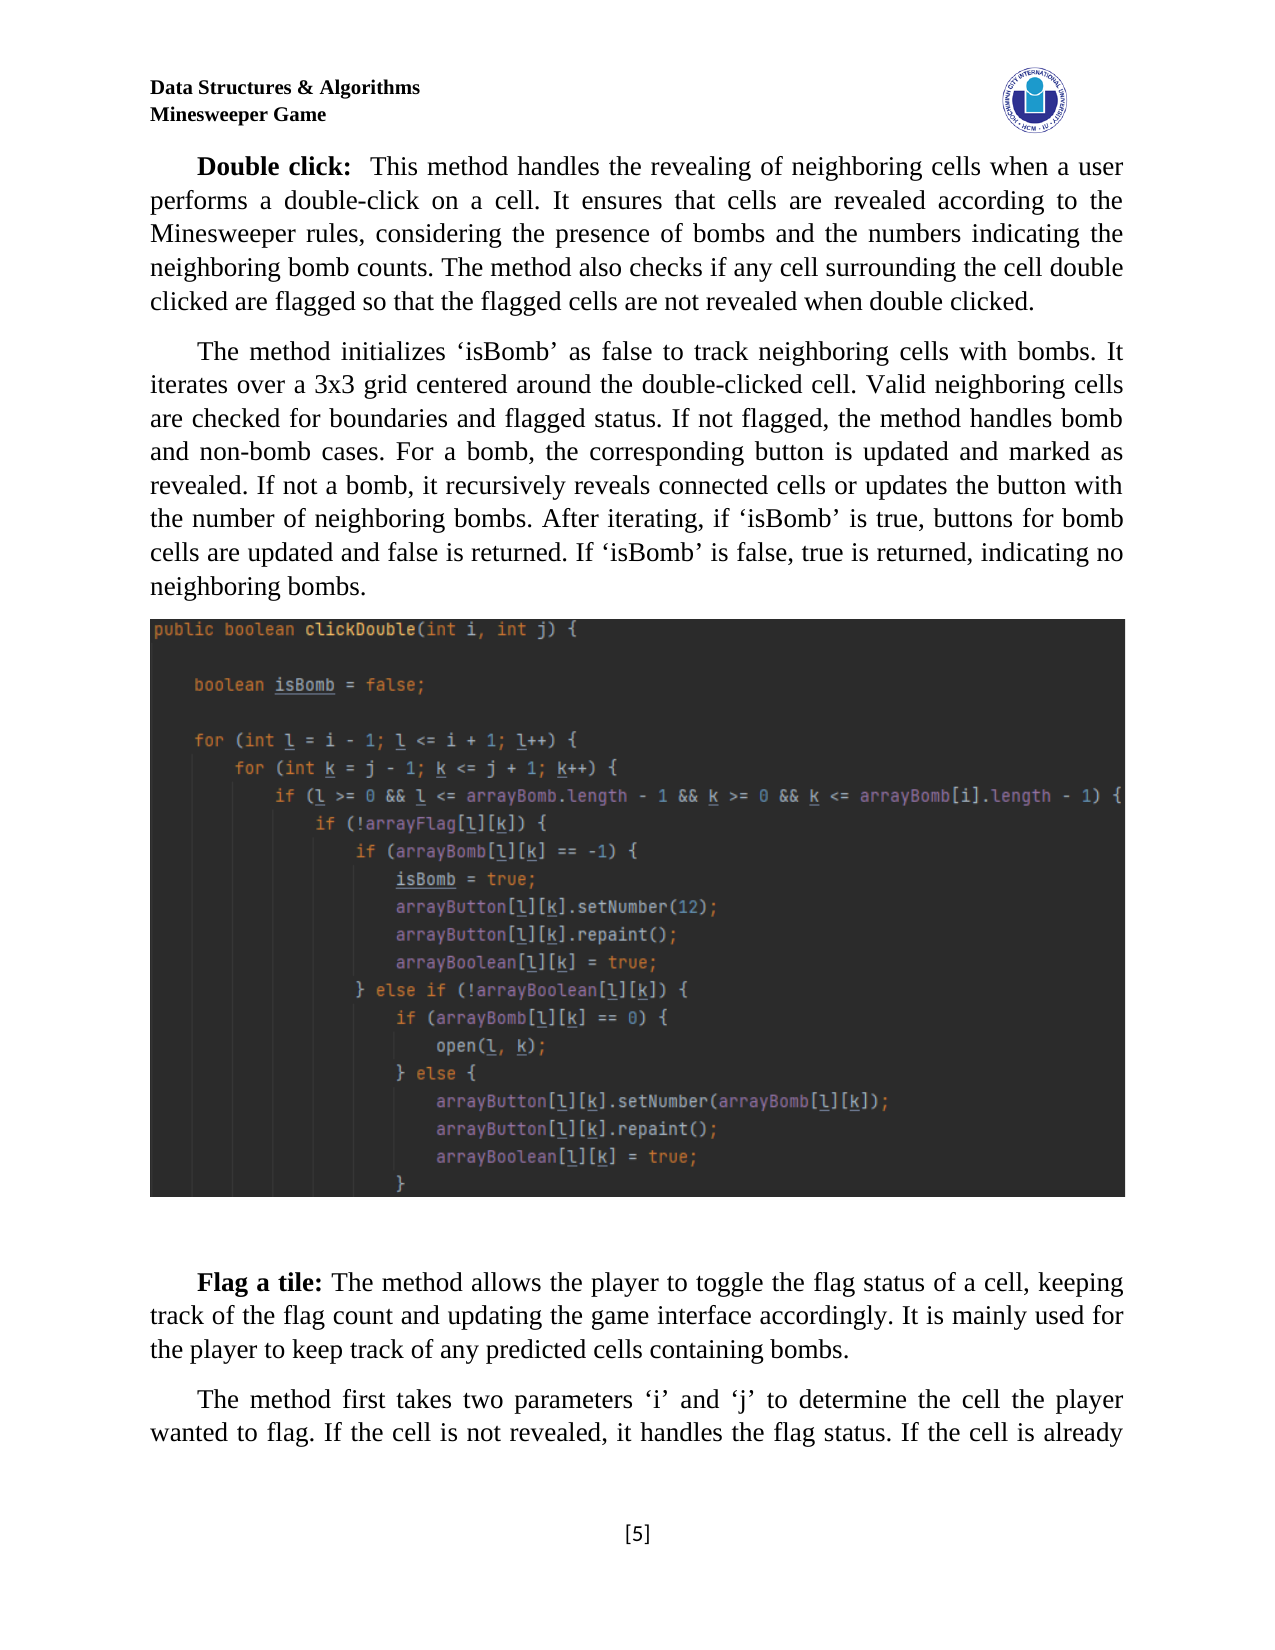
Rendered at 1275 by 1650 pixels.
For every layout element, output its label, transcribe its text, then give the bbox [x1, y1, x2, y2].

picture [150, 619, 1125, 1197]
text Double click: This method handles the revealing of neighboring cells when a user performs a double-click on a cell. It ensures that cells are revealed according to the Minesweeper rules, considering the presence of bombs and the numbers indicating the neighboring bomb counts. The method also checks if any cell surrounding the cell double clicked are flagged so that the flagged cells are not revealed when double clicked. [150, 150, 1125, 316]
text The method initializes ‘isBomb’ as false to track neighboring cells with bombs. It iterates over a 3x3 grid centered around the double-clicked cell. Valid neighboring cells are checked for boundaries and flagged status. If not flagged, the method handles bomb and non-bomb cases. For a bomb, the corresponding button is updated and marked as revealed. If not a bomb, it recursively reveals connected cells or updates the button with the number of neighboring bombs. After iterating, if ‘isBomb’ is true, buttons for bomb cells are updated and false is returned. If ‘isBomb’ is false, true is returned, indicating no neighboring bombs. [150, 335, 1125, 601]
text Flag a tile: The method allows the player to toggle the flag status of a cell, keeping track of the flag count and updating the game interface accordingly. It is mainly used for the player to keep track of any predicted cells containing bombs. [150, 1266, 1125, 1364]
picture [1000, 65, 1069, 135]
